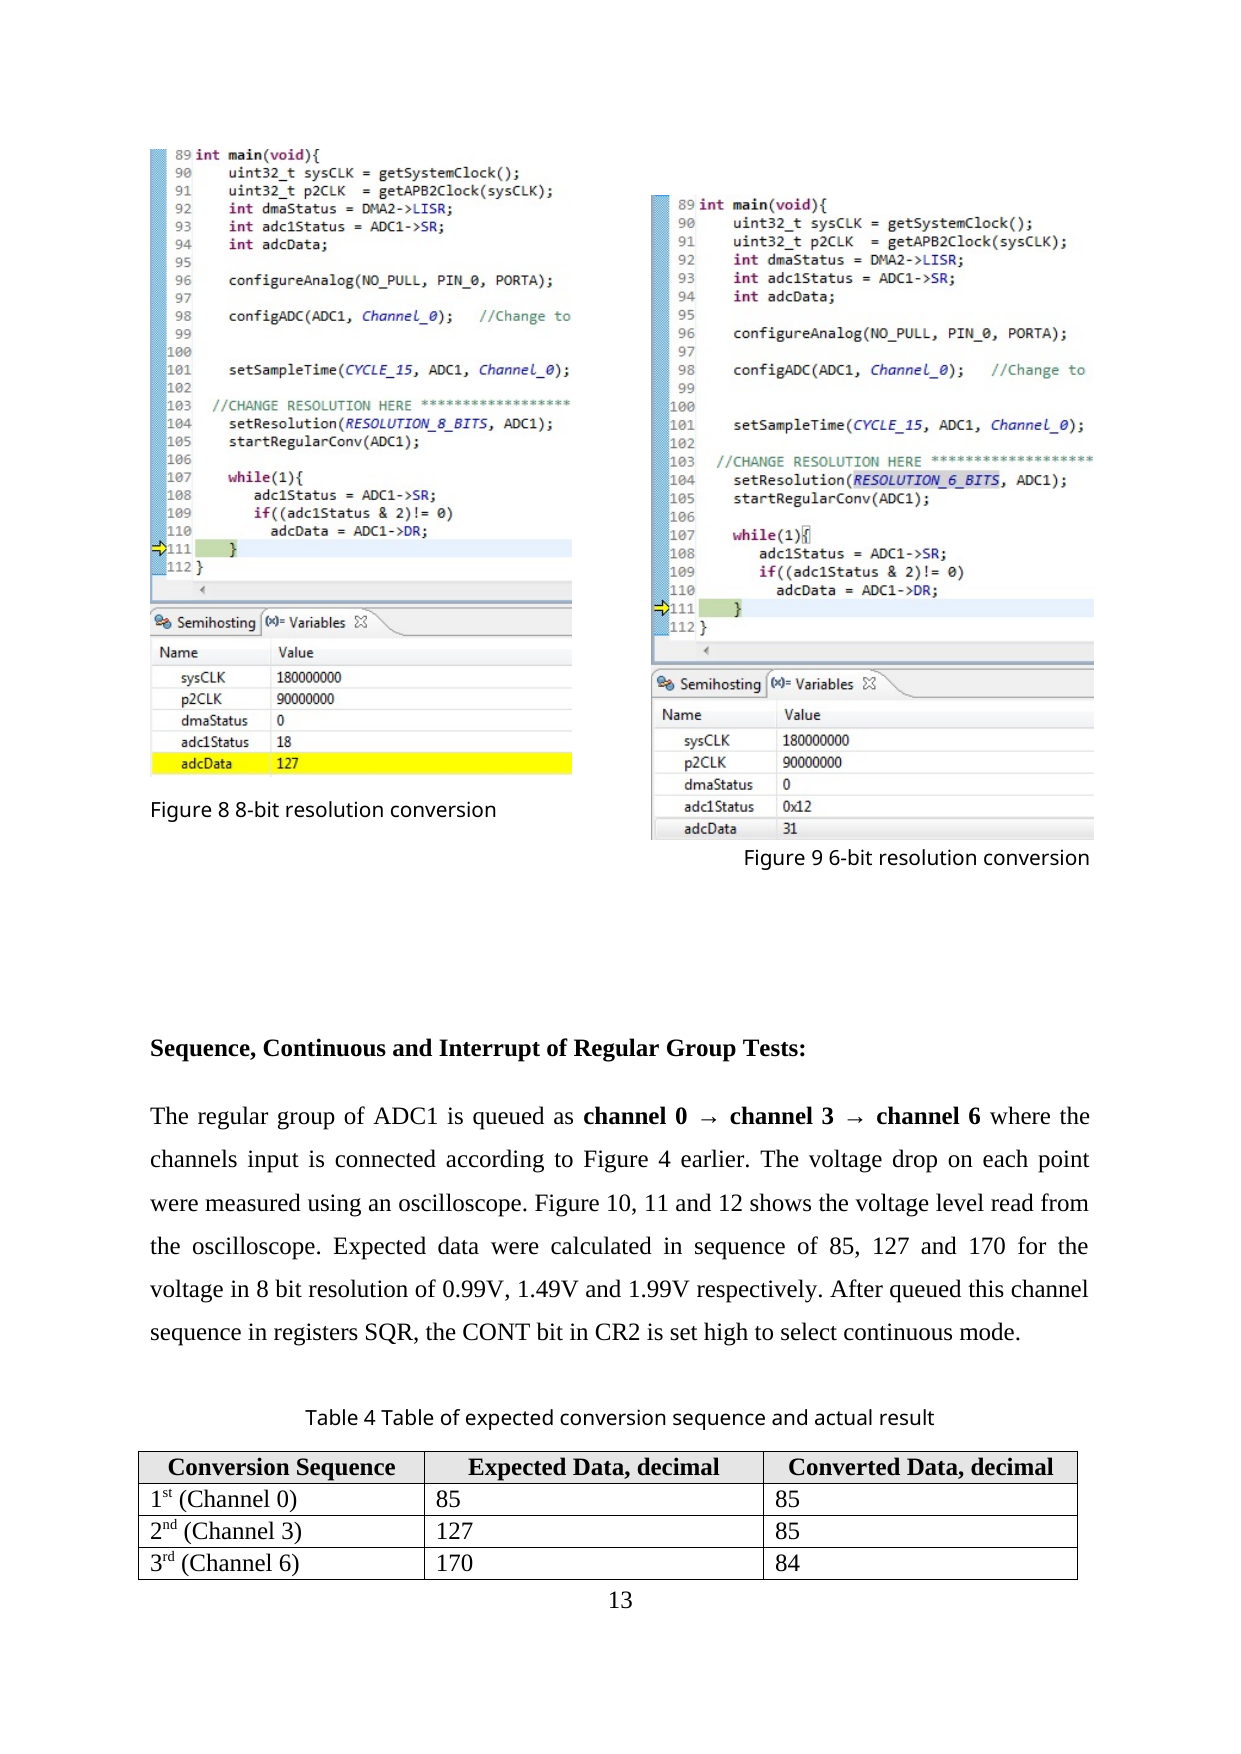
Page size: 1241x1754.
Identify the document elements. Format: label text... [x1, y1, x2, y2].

text Table 4 Table of expected conversion sequence and actual result [150, 1403, 1090, 1432]
table_cell 85 [764, 1484, 1077, 1515]
table_cell 3rd (Channel 6) [139, 1548, 424, 1579]
table_cell 85 [425, 1484, 763, 1515]
table_header Expected Data, decimal [425, 1452, 763, 1483]
table_cell 1st (Channel 0) [139, 1484, 424, 1515]
table_cell 170 [425, 1548, 763, 1579]
text The regular group of ADC1 is queued as channel 0 → channel 3 → channel 6 where the channels input is connected according to Figure 4 earlier. The voltage drop on each point were measured using an oscilloscope. Figure 10, 11 and 12 shows the voltage level read from the oscilloscope. Expected data were calculated in sequence of 85, 127 and 170 for the voltage in 8 bit resolution of 0.99V, 1.49V and 1.99V respectively. After queued this channel sequence in registers SQR, the CONT bit in CR2 is set high to select continuous mode. [150, 1101, 1090, 1346]
table_cell 127 [425, 1516, 763, 1547]
table_header Conversion Sequence [139, 1452, 424, 1483]
text Figure 9 6-bit resolution conversion [150, 843, 1090, 871]
table_header Converted Data, decimal [764, 1452, 1077, 1483]
text Figure 8 8-bit resolution conversion [150, 796, 651, 824]
subtitle Sequence, Continuous and Interrupt of Regular Group Tests: [150, 1033, 1090, 1062]
picture [651, 195, 1094, 840]
table_cell 2nd (Channel 3) [139, 1516, 424, 1547]
table_cell 84 [764, 1548, 1077, 1579]
table_cell 85 [764, 1516, 1077, 1547]
picture [150, 149, 572, 777]
